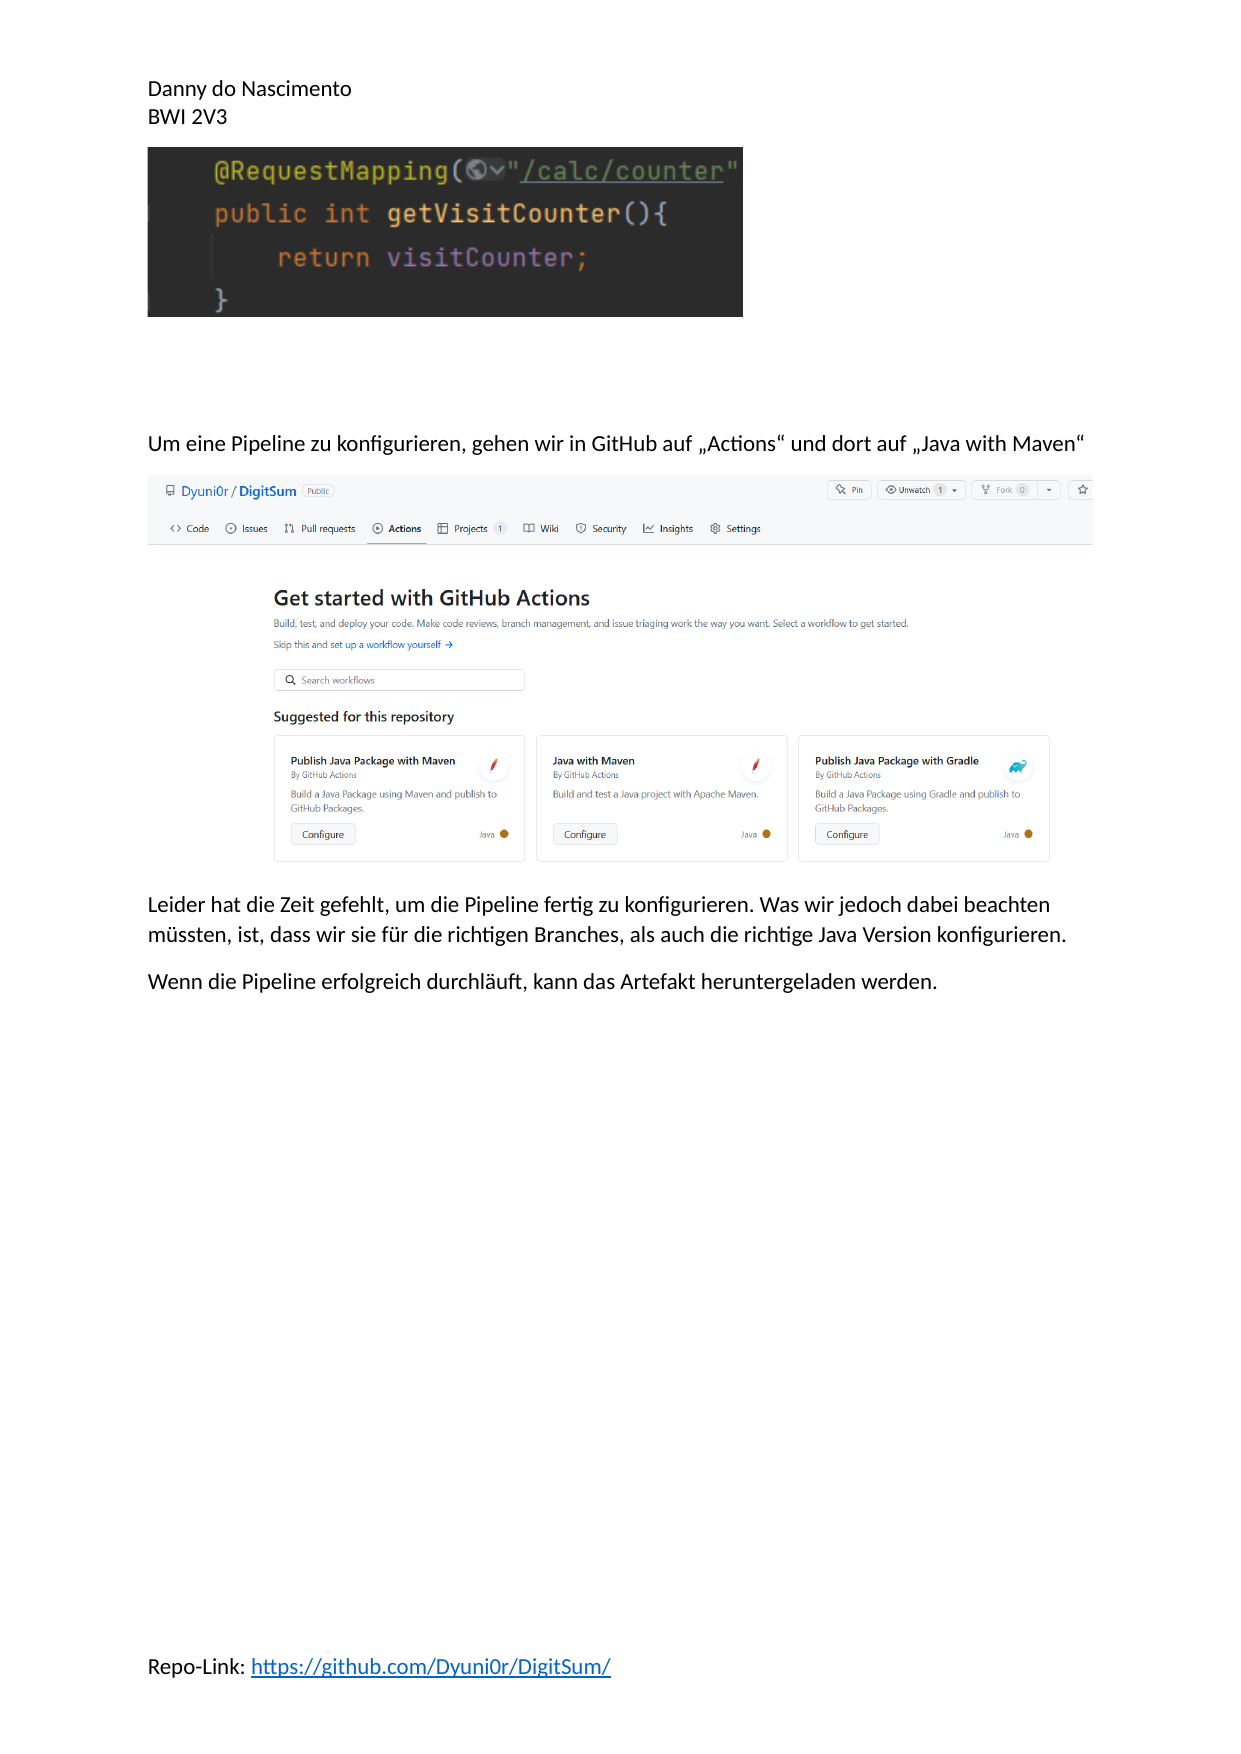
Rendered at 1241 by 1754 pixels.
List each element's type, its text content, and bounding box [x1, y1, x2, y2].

text Um eine Pipeline zu konfigurieren, gehen wir in GitHub auf „Actions“ und dort auf „Java with Maven“ [148, 429, 1093, 457]
picture [147, 475, 1093, 871]
text Leider hat die Zeit gefehlt, um die Pipeline fertig zu konfigurieren. Was wir jedoch dabei beachten müssten, ist, dass wir sie für die richtigen Branches, als auch die richtige Java Version konfigurieren. [148, 890, 1093, 948]
picture [147, 147, 743, 317]
text Wenn die Pipeline erfolgreich durchläuft, kann das Artefakt heruntergeladen werden. [148, 967, 1093, 995]
